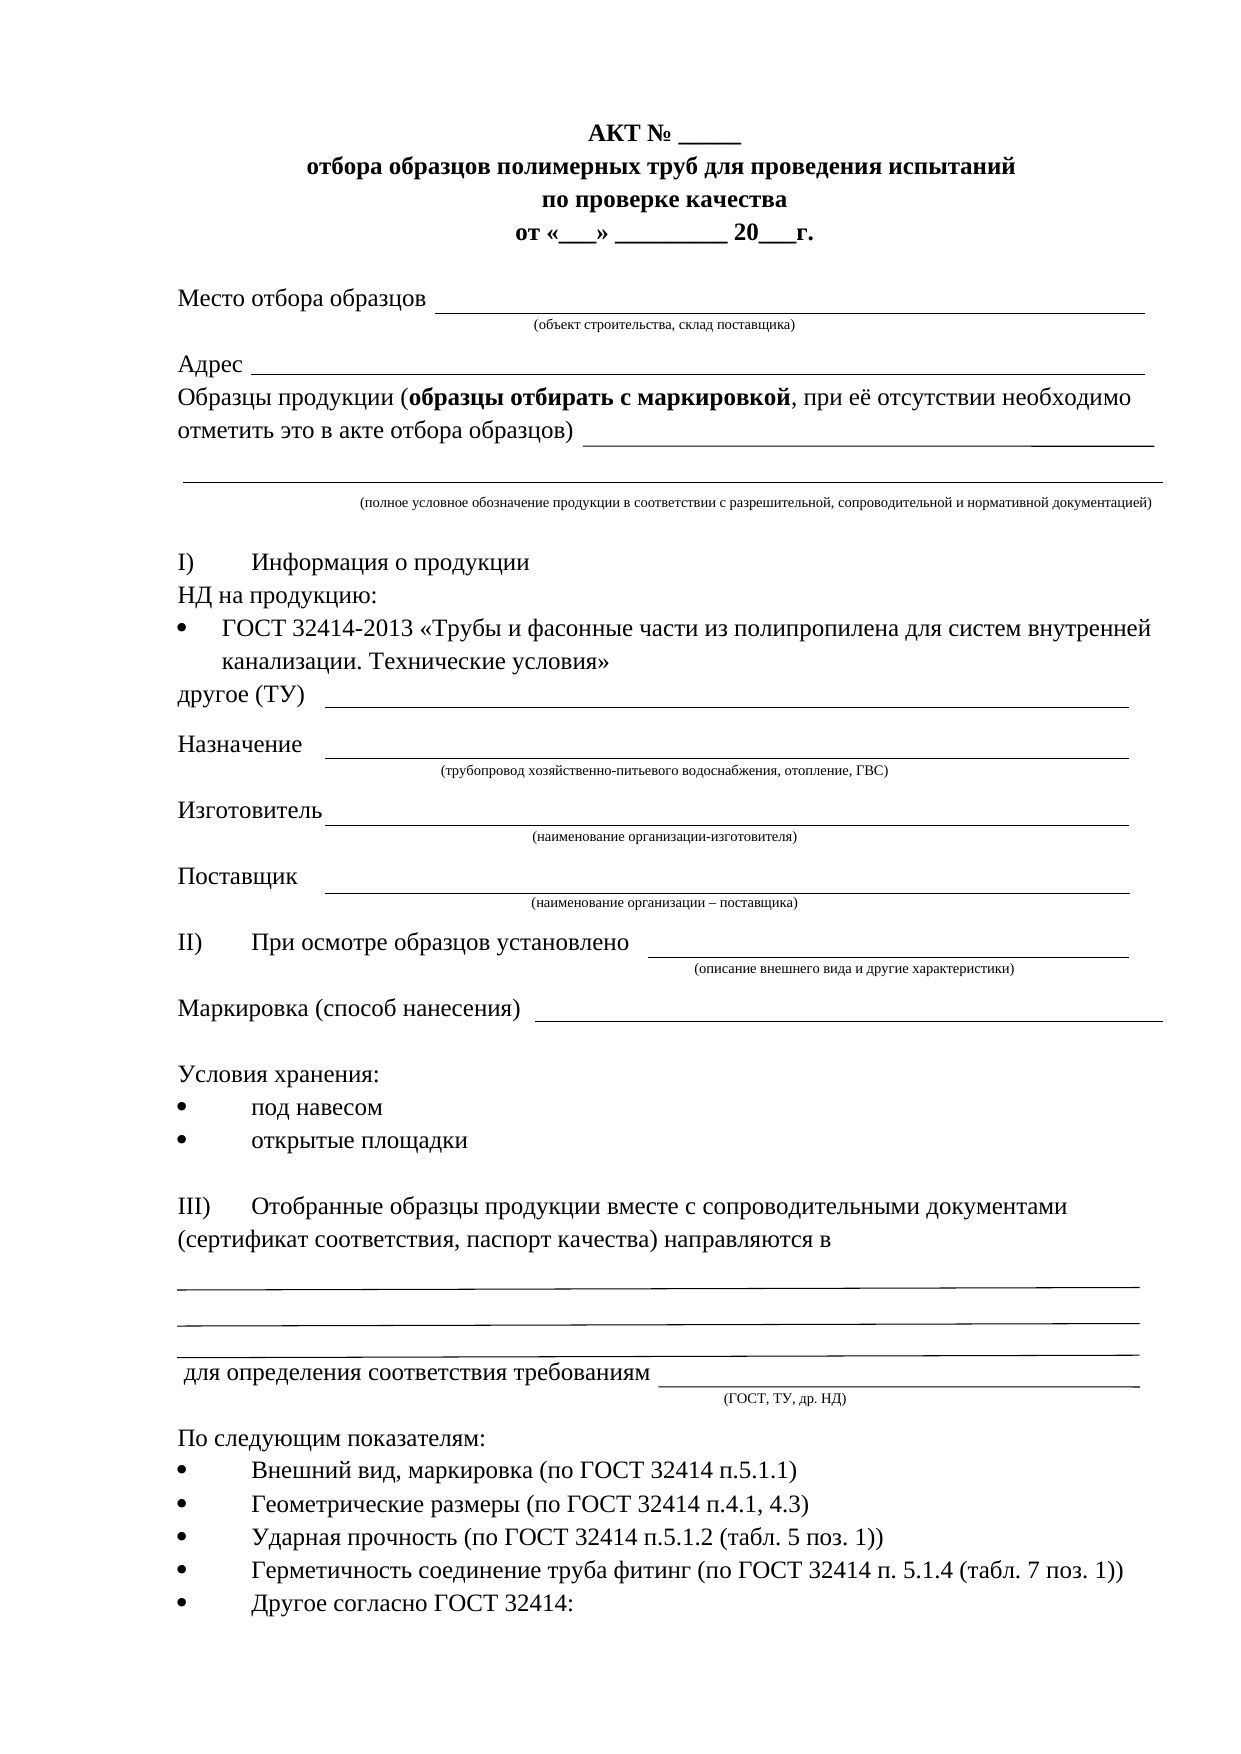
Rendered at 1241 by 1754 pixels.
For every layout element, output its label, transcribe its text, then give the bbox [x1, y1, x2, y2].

list Ударная прочность (по ГОСТ 32414 п.5.1.2 (табл. 5 поз. 1)) [177, 1522, 1152, 1550]
list ГОСТ 32414-2013 «Трубы и фасонные части из полипропилена для систем внутренней канализации. Технические условия» [177, 613, 1152, 675]
text (полное условное обозначение продукции в соответствии с разрешительной, сопроводительной и нормативной документацией) [177, 481, 1152, 510]
text По следующим показателям: [177, 1423, 1152, 1451]
text АКТ № _____ [177, 118, 1152, 147]
list открытые площадки [177, 1125, 1152, 1154]
text Условия хранения: [177, 1059, 1152, 1088]
text отбора образцов полимерных труб для проведения испытаний по проверке качества [177, 151, 1152, 213]
list Другое согласно ГОСТ 32414: [177, 1588, 1152, 1616]
text Изготовитель [177, 795, 1152, 824]
list Внешний вид, маркировка (по ГОСТ 32414 п.5.1.1) [177, 1456, 1152, 1484]
text (наименование организации – поставщика) [177, 894, 1152, 923]
list (описание внешнего вида и другие характеристики) [177, 960, 1152, 989]
text Маркировка (способ нанесения) [177, 993, 1152, 1022]
list под навесом [177, 1092, 1152, 1121]
list другое (ТУ) [177, 679, 1152, 708]
text Место отбора образцов [177, 283, 1152, 312]
list Герметичность соединение труба фитинг (по ГОСТ 32414 п. 5.1.4 (табл. 7 поз. 1)) [177, 1555, 1152, 1583]
list Информация о продукции [177, 547, 1152, 576]
list Отобранные образцы продукции вместе с сопроводительными документами (сертификат соответствия, паспорт качества) направляются в [177, 1191, 1152, 1253]
text (объект строительства, склад поставщика) [177, 316, 1152, 345]
list При осмотре образцов установлено [177, 927, 1152, 956]
text от «___» _________ 20___г. [177, 217, 1152, 246]
text НД на продукцию: [177, 580, 1152, 609]
text Адрес [177, 349, 1152, 378]
text Поставщик [177, 861, 1152, 890]
text Назначение [177, 729, 1152, 758]
list Геометрические размеры (по ГОСТ 32414 п.4.1, 4.3) [177, 1489, 1152, 1517]
text (трубопровод хозяйственно-питьевого водоснабжения, отопление, ГВС) [177, 762, 1152, 791]
text (наименование организации-изготовителя) [177, 828, 1152, 857]
text Образцы продукции (образцы отбирать с маркировкой, при её отсутствии необходимо отметить это в акте отбора образцов) [177, 382, 1152, 444]
list (ГОСТ, ТУ, др. НД) [472, 1389, 1152, 1418]
list для определения соответствия требованиям [177, 1357, 1152, 1385]
